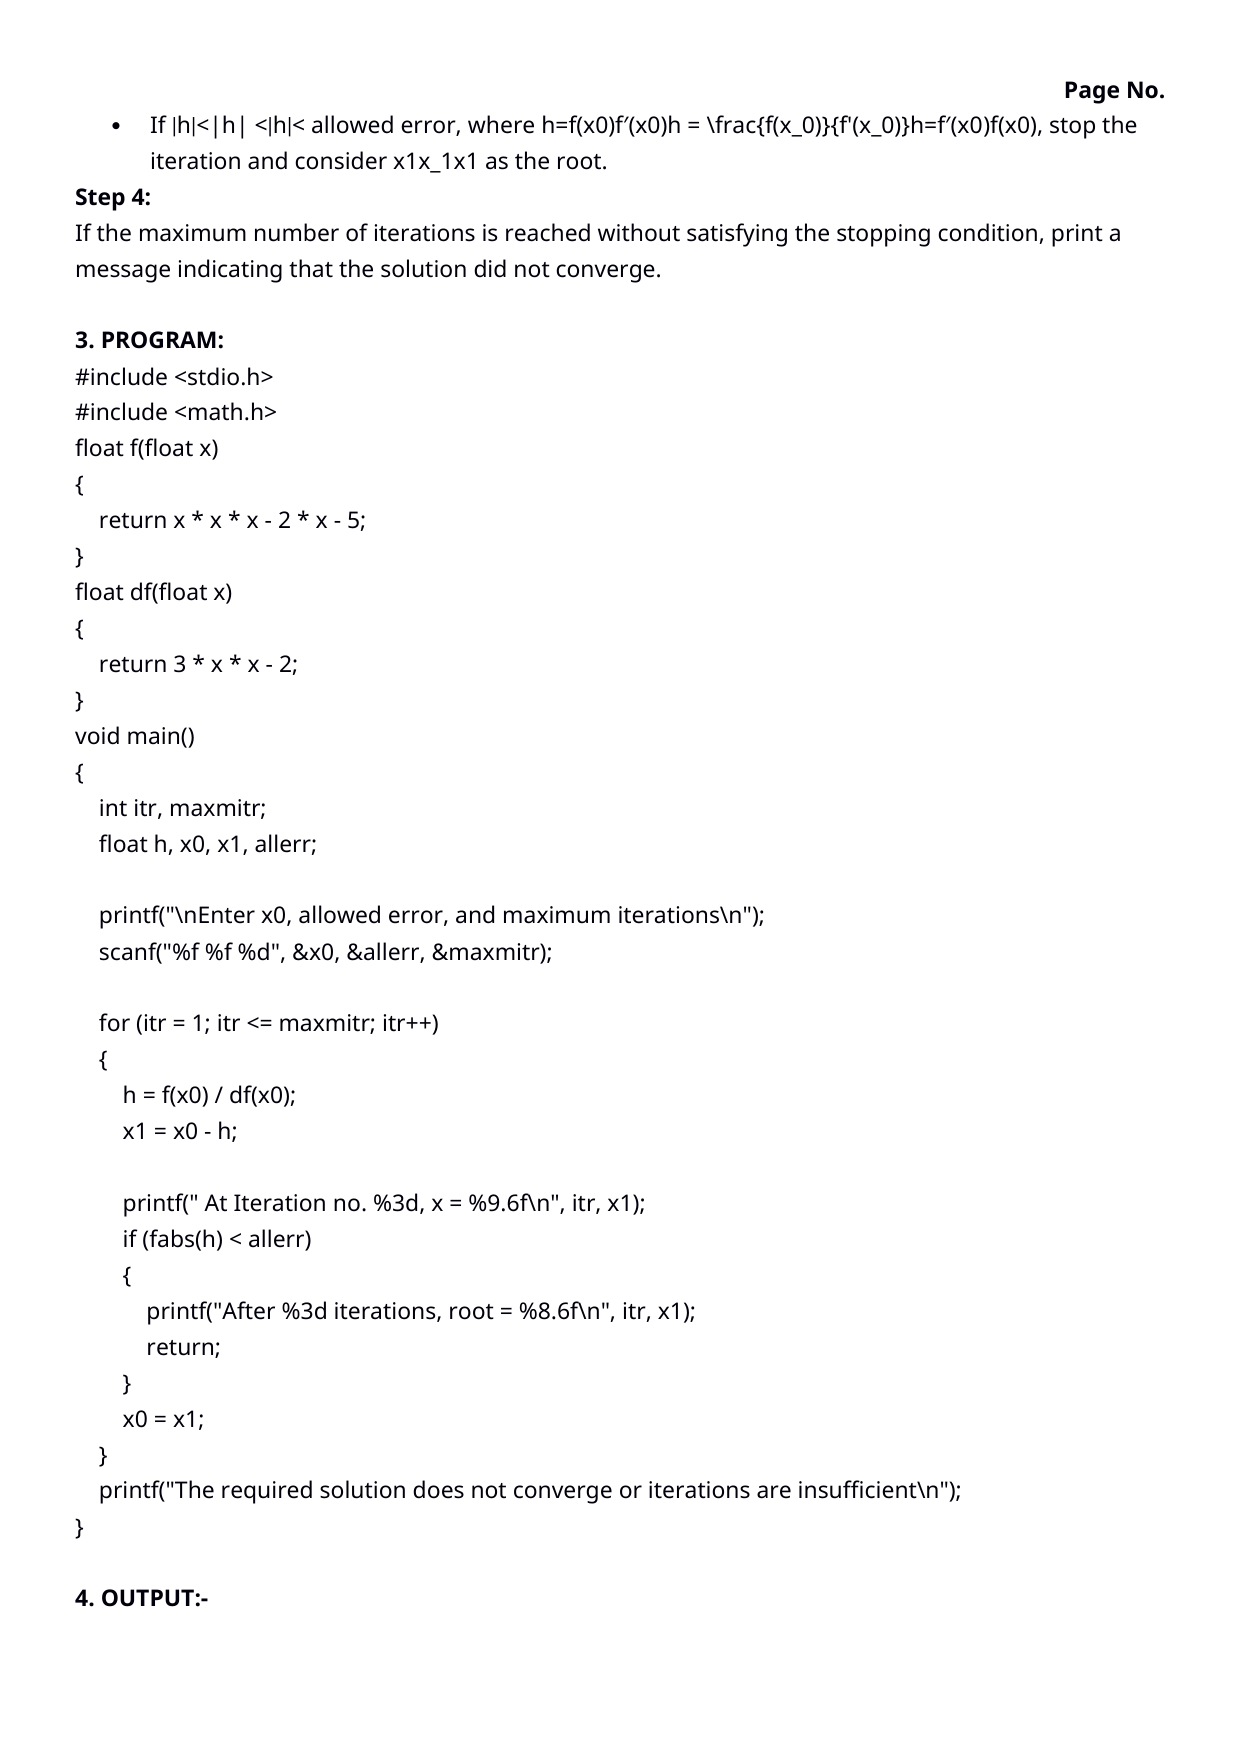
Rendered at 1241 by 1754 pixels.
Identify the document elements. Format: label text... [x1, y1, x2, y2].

text void main() [75, 720, 1165, 751]
text Step 4: If the maximum number of iterations is reached without satisfying the stopping condition, print a message indicating that the solution did not converge. [75, 181, 1165, 284]
text #include <stdio.h> [75, 360, 1165, 392]
text float df(float x) [75, 576, 1165, 607]
list If ∣h∣<|h| <∣h∣< allowed error, where h=f(x0)f′(x0)h = \frac{f(x_0)}{f'(x_0)}h=f′(x0​)f(x0​)​, stop the iteration and consider x1x_1x1​ as the root. [112, 109, 1165, 176]
text { [75, 756, 1165, 787]
text int itr, maxmitr; [75, 792, 1165, 823]
text return x * x * x - 2 * x - 5; [75, 504, 1165, 535]
text } [75, 540, 1165, 571]
text } [75, 1510, 1165, 1542]
text { [75, 468, 1165, 499]
text if (fabs(h) < allerr) [75, 1223, 1165, 1254]
text printf("\nEnter x0, allowed error, and maximum iterations\n"); [75, 899, 1165, 931]
text } [75, 1438, 1165, 1470]
text return; [75, 1331, 1165, 1362]
text x1 = x0 - h; [75, 1115, 1165, 1146]
text { [75, 1259, 1165, 1290]
text { [75, 1043, 1165, 1074]
text x0 = x1; [75, 1403, 1165, 1434]
text h = f(x0) / df(x0); [75, 1079, 1165, 1110]
text printf("The required solution does not converge or iterations are insufficient\n"); [75, 1474, 1165, 1506]
text 4. OUTPUT:- [75, 1582, 1165, 1613]
text return 3 * x * x - 2; [75, 648, 1165, 679]
text float h, x0, x1, allerr; [75, 828, 1165, 859]
text printf(" At Iteration no. %3d, x = %9.6f\n", itr, x1); [75, 1187, 1165, 1218]
text scanf("%f %f %d", &x0, &allerr, &maxmitr); [75, 935, 1165, 967]
text } [75, 1367, 1165, 1398]
text } [75, 684, 1165, 715]
text float f(float x) [75, 432, 1165, 463]
text #include <math.h> [75, 396, 1165, 428]
text { [75, 612, 1165, 643]
text printf("After %3d iterations, root = %8.6f\n", itr, x1); [75, 1295, 1165, 1326]
text 3. PROGRAM: [75, 324, 1165, 356]
text for (itr = 1; itr <= maxmitr; itr++) [75, 1007, 1165, 1038]
